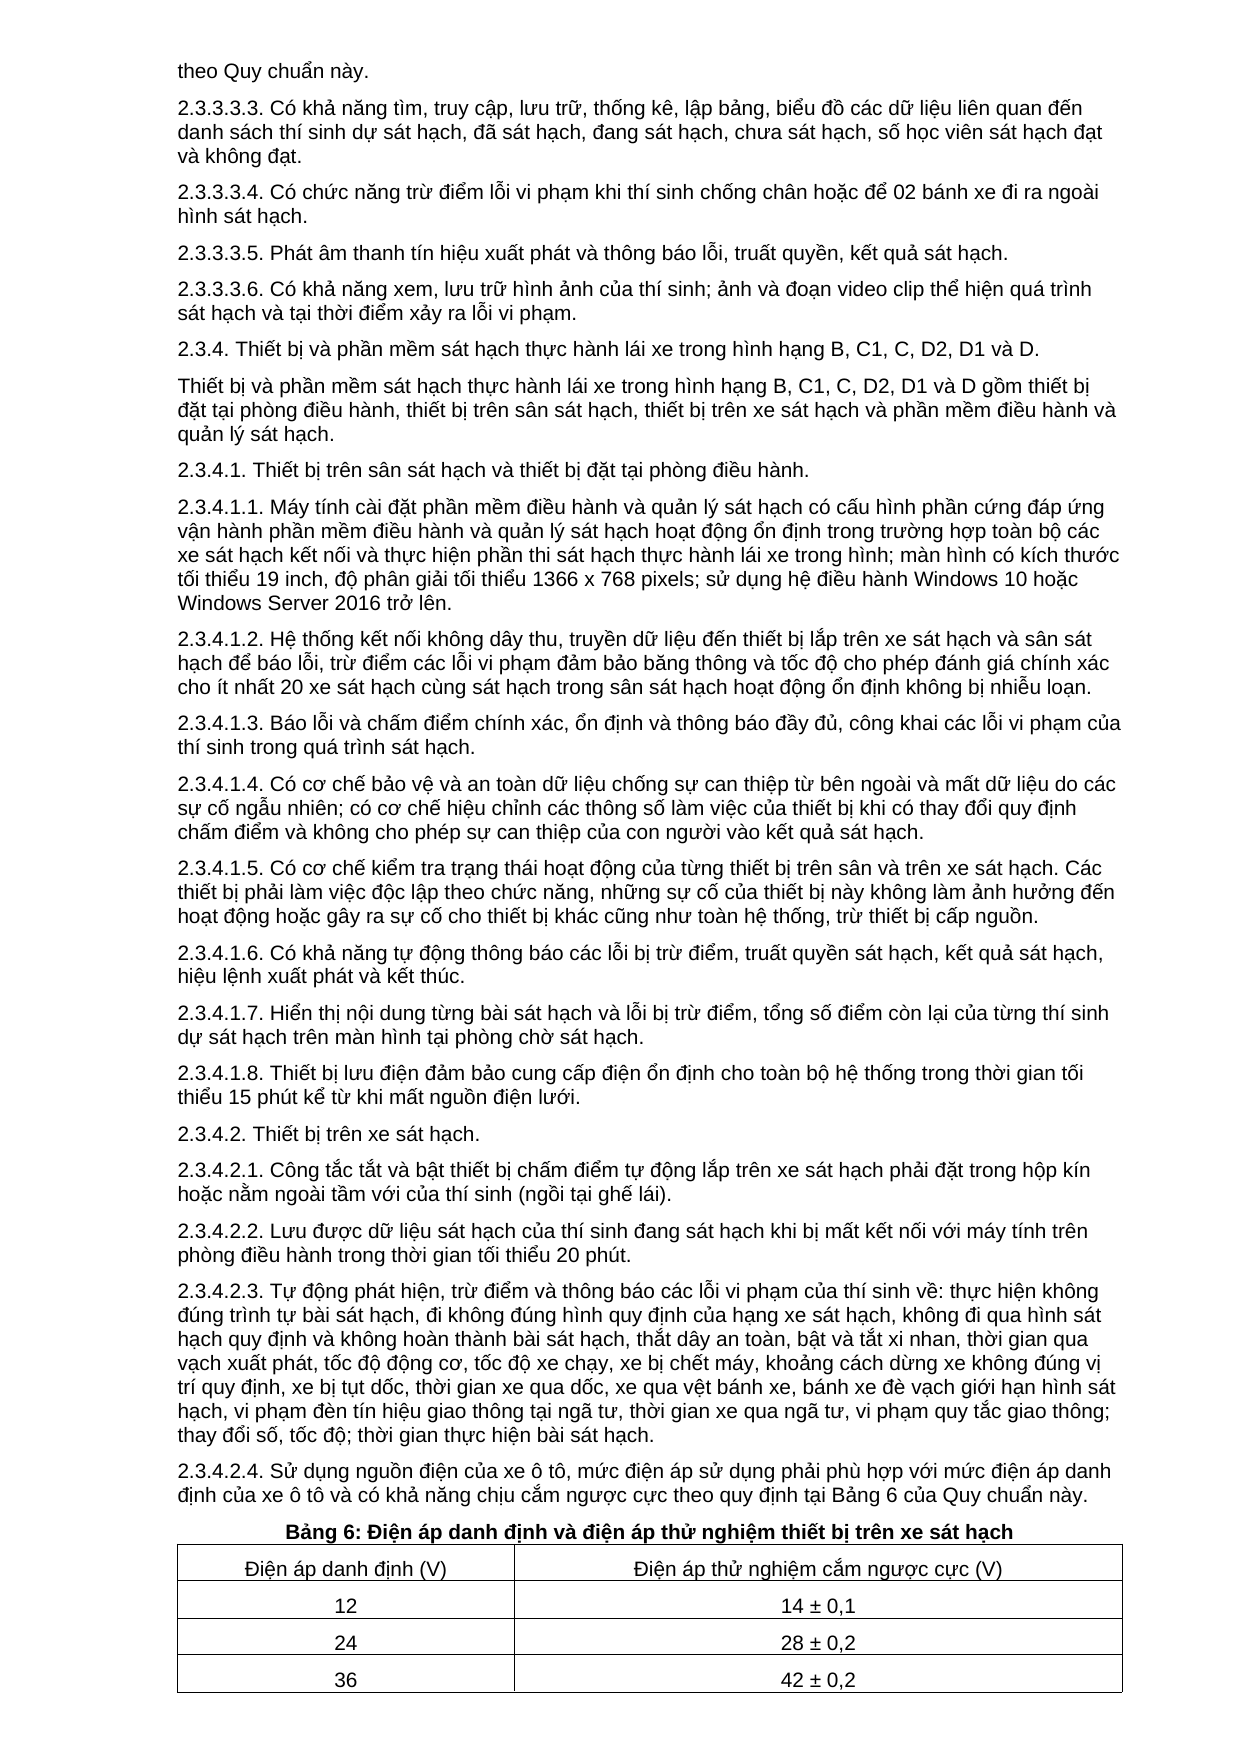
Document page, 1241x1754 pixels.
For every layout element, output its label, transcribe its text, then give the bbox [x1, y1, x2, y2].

table_cell 24 [178, 1619, 514, 1654]
text 2.3.4. Thiết bị và phần mềm sát hạch thực hành lái xe trong hình hạng B, C1, C, D2, D1 và D. [177, 337, 1122, 361]
text 2.3.3.3.6. Có khả năng xem, lưu trữ hình ảnh của thí sinh; ảnh và đoạn video clip thể hiện quá trình sát hạch và tại thời điểm xảy ra lỗi vi phạm. [177, 277, 1122, 325]
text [177, 59, 1122, 83]
subtitle Bảng 6: Điện áp danh định và điện áp thử nghiệm thiết bị trên xe sát hạch [177, 1519, 1122, 1543]
text 2.3.4.2.4. Sử dụng nguồn điện của xe ô tô, mức điện áp sử dụng phải phù hợp với mức điện áp danh định của xe ô tô và có khả năng chịu cắm ngược cực theo quy định tại Bảng 6 của Quy chuẩn này. [177, 1459, 1122, 1507]
table_cell 42 ± 0,2 [515, 1655, 1122, 1691]
table_cell 14 ± 0,1 [515, 1581, 1122, 1617]
text 2.3.4.1.3. Báo lỗi và chấm điểm chính xác, ổn định và thông báo đầy đủ, công khai các lỗi vi phạm của thí sinh trong quá trình sát hạch. [177, 711, 1122, 759]
text 2.3.4.1. Thiết bị trên sân sát hạch và thiết bị đặt tại phòng điều hành. [177, 458, 1122, 482]
text 2.3.4.1.1. Máy tính cài đặt phần mềm điều hành và quản lý sát hạch có cấu hình phần cứng đáp ứng vận hành phần mềm điều hành và quản lý sát hạch hoạt động ổn định trong trường hợp toàn bộ các xe sát hạch kết nối và thực hiện phần thi sát hạch thực hành lái xe trong hình; màn hình có kích thước tối thiểu 19 inch, độ phân giải tối thiểu 1366 x 768 pixels; sử dụng hệ điều hành Windows 10 hoặc Windows Server 2016 trở lên. [177, 494, 1122, 614]
text 2.3.4.2. Thiết bị trên xe sát hạch. [177, 1122, 1122, 1146]
table_cell 28 ± 0,2 [515, 1619, 1122, 1654]
text 2.3.4.1.6. Có khả năng tự động thông báo các lỗi bị trừ điểm, truất quyền sát hạch, kết quả sát hạch, hiệu lệnh xuất phát và kết thúc. [177, 940, 1122, 988]
text 2.3.4.1.2. Hệ thống kết nối không dây thu, truyền dữ liệu đến thiết bị lắp trên xe sát hạch và sân sát hạch để báo lỗi, trừ điểm các lỗi vi phạm đảm bảo băng thông và tốc độ cho phép đánh giá chính xác cho ít nhất 20 xe sát hạch cùng sát hạch trong sân sát hạch hoạt động ổn định không bị nhiễu loạn. [177, 627, 1122, 699]
text 2.3.3.3.3. Có khả năng tìm, truy cập, lưu trữ, thống kê, lập bảng, biểu đồ các dữ liệu liên quan đến danh sách thí sinh dự sát hạch, đã sát hạch, đang sát hạch, chưa sát hạch, số học viên sát hạch đạt và không đạt. [177, 96, 1122, 167]
text 2.3.4.1.8. Thiết bị lưu điện đảm bảo cung cấp điện ổn định cho toàn bộ hệ thống trong thời gian tối thiểu 15 phút kể từ khi mất nguồn điện lưới. [177, 1061, 1122, 1109]
text 2.3.4.2.3. Tự động phát hiện, trừ điểm và thông báo các lỗi vi phạm của thí sinh về: thực hiện không đúng trình tự bài sát hạch, đi không đúng hình quy định của hạng xe sát hạch, không đi qua hình sát hạch quy định và không hoàn thành bài sát hạch, thắt dây an toàn, bật và tắt xi nhan, thời gian qua vạch xuất phát, tốc độ động cơ, tốc độ xe chạy, xe bị chết máy, khoảng cách dừng xe không đúng vị trí quy định, xe bị tụt dốc, thời gian xe qua dốc, xe qua vệt bánh xe, bánh xe đè vạch giới hạn hình sát hạch, vi phạm đèn tín hiệu giao thông tại ngã tư, thời gian xe qua ngã tư, vi phạm quy tắc giao thông; thay đổi số, tốc độ; thời gian thực hiện bài sát hạch. [177, 1279, 1122, 1447]
text 2.3.3.3.5. Phát âm thanh tín hiệu xuất phát và thông báo lỗi, truất quyền, kết quả sát hạch. [177, 240, 1122, 264]
text 2.3.4.2.1. Công tắc tắt và bật thiết bị chấm điểm tự động lắp trên xe sát hạch phải đặt trong hộp kín hoặc nằm ngoài tầm với của thí sinh (ngồi tại ghế lái). [177, 1158, 1122, 1206]
table_header Điện áp thử nghiệm cắm ngược cực (V) [515, 1545, 1122, 1580]
text Thiết bị và phần mềm sát hạch thực hành lái xe trong hình hạng B, C1, C, D2, D1 và D gồm thiết bị đặt tại phòng điều hành, thiết bị trên sân sát hạch, thiết bị trên xe sát hạch và phần mềm điều hành và quản lý sát hạch. [177, 374, 1122, 446]
text 2.3.4.1.5. Có cơ chế kiểm tra trạng thái hoạt động của từng thiết bị trên sân và trên xe sát hạch. Các thiết bị phải làm việc độc lập theo chức năng, những sự cố của thiết bị này không làm ảnh hưởng đến hoạt động hoặc gây ra sự cố cho thiết bị khác cũng như toàn hệ thống, trừ thiết bị cấp nguồn. [177, 856, 1122, 928]
text 2.3.4.2.2. Lưu được dữ liệu sát hạch của thí sinh đang sát hạch khi bị mất kết nối với máy tính trên phòng điều hành trong thời gian tối thiểu 20 phút. [177, 1218, 1122, 1266]
text 2.3.3.3.4. Có chức năng trừ điểm lỗi vi phạm khi thí sinh chống chân hoặc để 02 bánh xe đi ra ngoài hình sát hạch. [177, 180, 1122, 228]
table_cell 36 [178, 1655, 514, 1691]
table_header Điện áp danh định (V) [178, 1545, 514, 1580]
text 2.3.4.1.7. Hiển thị nội dung từng bài sát hạch và lỗi bị trừ điểm, tổng số điểm còn lại của từng thí sinh dự sát hạch trên màn hình tại phòng chờ sát hạch. [177, 1001, 1122, 1049]
table_cell 12 [178, 1581, 514, 1617]
text 2.3.4.1.4. Có cơ chế bảo vệ và an toàn dữ liệu chống sự can thiệp từ bên ngoài và mất dữ liệu do các sự cố ngẫu nhiên; có cơ chế hiệu chỉnh các thông số làm việc của thiết bị khi có thay đổi quy định chấm điểm và không cho phép sự can thiệp của con người vào kết quả sát hạch. [177, 772, 1122, 843]
